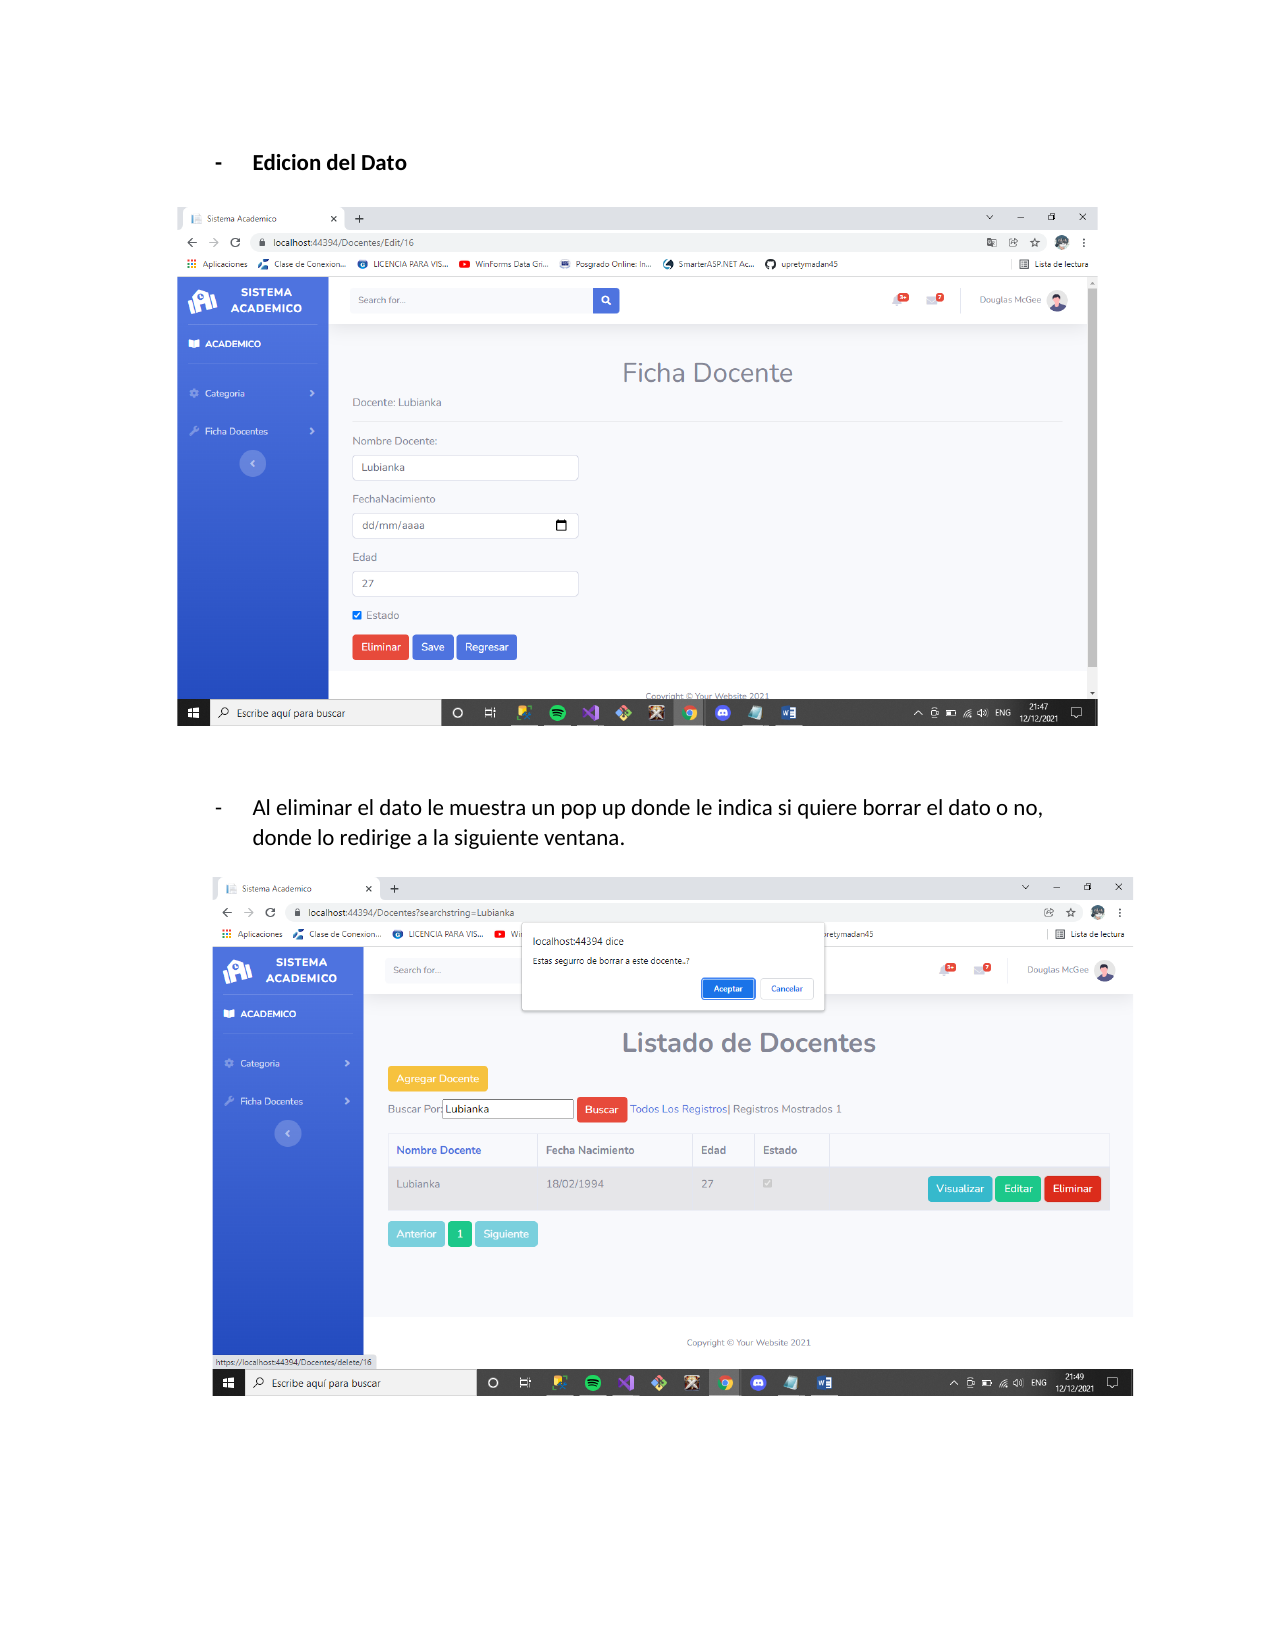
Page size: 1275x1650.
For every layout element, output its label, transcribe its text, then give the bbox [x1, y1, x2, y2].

picture [177, 207, 1098, 726]
list Al eliminar el dato le muestra un pop up donde le indica si quiere borrar el dato o no, donde lo redirige a la siguiente ventana. [215, 793, 1098, 852]
list Edicion del Dato [215, 148, 1098, 176]
picture [212, 877, 1134, 1396]
